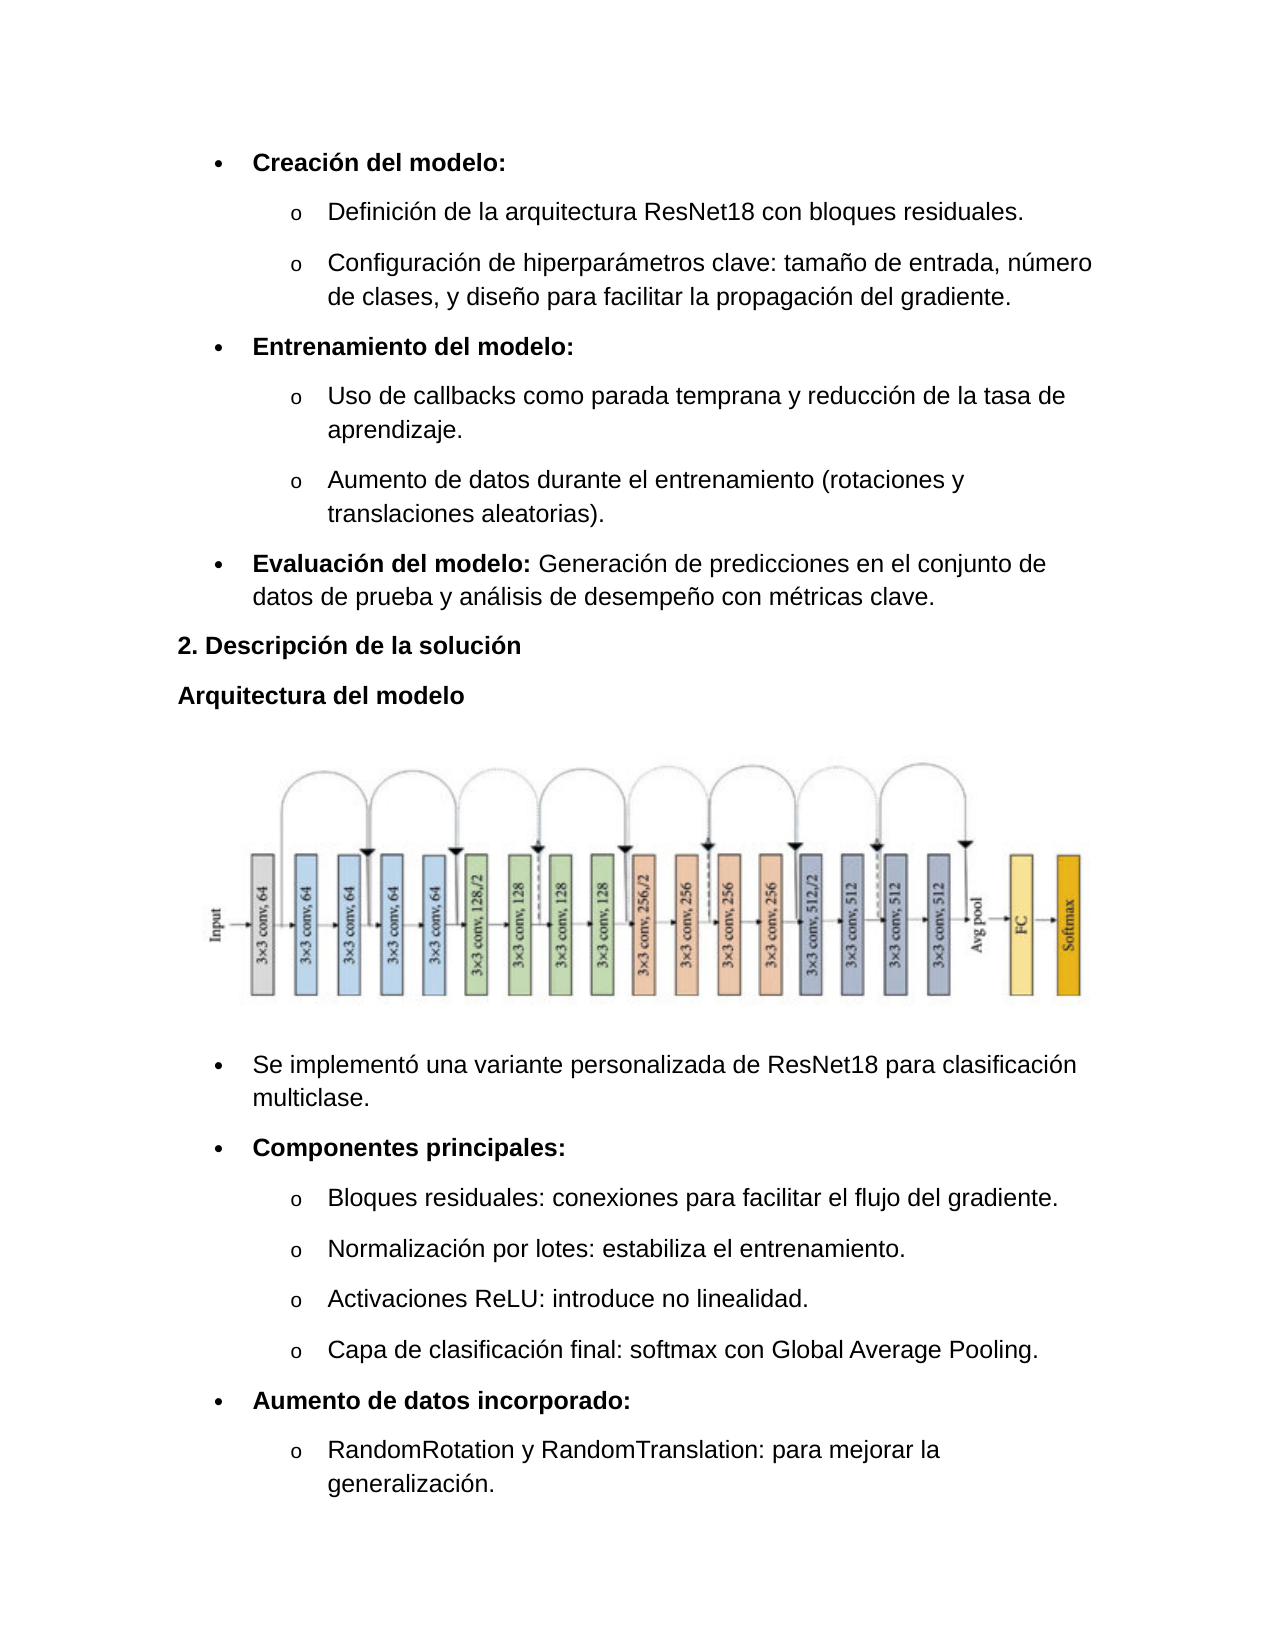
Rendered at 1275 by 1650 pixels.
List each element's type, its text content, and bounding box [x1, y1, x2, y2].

picture [177, 730, 1115, 1029]
list Aumento de datos incorporado: [215, 1386, 1098, 1414]
list Configuración de hiperparámetros clave: tamaño de entrada, número de clases, y diseño para facilitar la propagación del gradiente. [290, 248, 1098, 311]
list Evaluación del modelo: Generación de predicciones en el conjunto de datos de prueba y análisis de desempeño con métricas clave. [215, 549, 1098, 610]
list Capa de clasificación final: softmax con Global Average Pooling. [290, 1335, 1098, 1365]
text Arquitectura del modelo [177, 681, 1098, 710]
list Uso de callbacks como parada temprana y reducción de la tasa de aprendizaje. [290, 381, 1098, 444]
list Componentes principales: [215, 1133, 1098, 1162]
list Normalización por lotes: estabiliza el entrenamiento. [290, 1233, 1098, 1263]
list Entrenamiento del modelo: [215, 332, 1098, 360]
list Activaciones ReLU: introduce no linealidad. [290, 1284, 1098, 1314]
list Bloques residuales: conexiones para facilitar el flujo del gradiente. [290, 1183, 1098, 1212]
list RandomRotation y RandomTranslation: para mejorar la generalización. [290, 1435, 1098, 1498]
list Se implementó una variante personalizada de ResNet18 para clasificación multiclase. [215, 1050, 1098, 1112]
list Aumento de datos durante el entrenamiento (rotaciones y translaciones aleatorias). [290, 465, 1098, 528]
list Definición de la arquitectura ResNet18 con bloques residuales. [290, 197, 1098, 227]
text 2. Descripción de la solución [177, 631, 1098, 660]
list Creación del modelo: [215, 148, 1098, 176]
